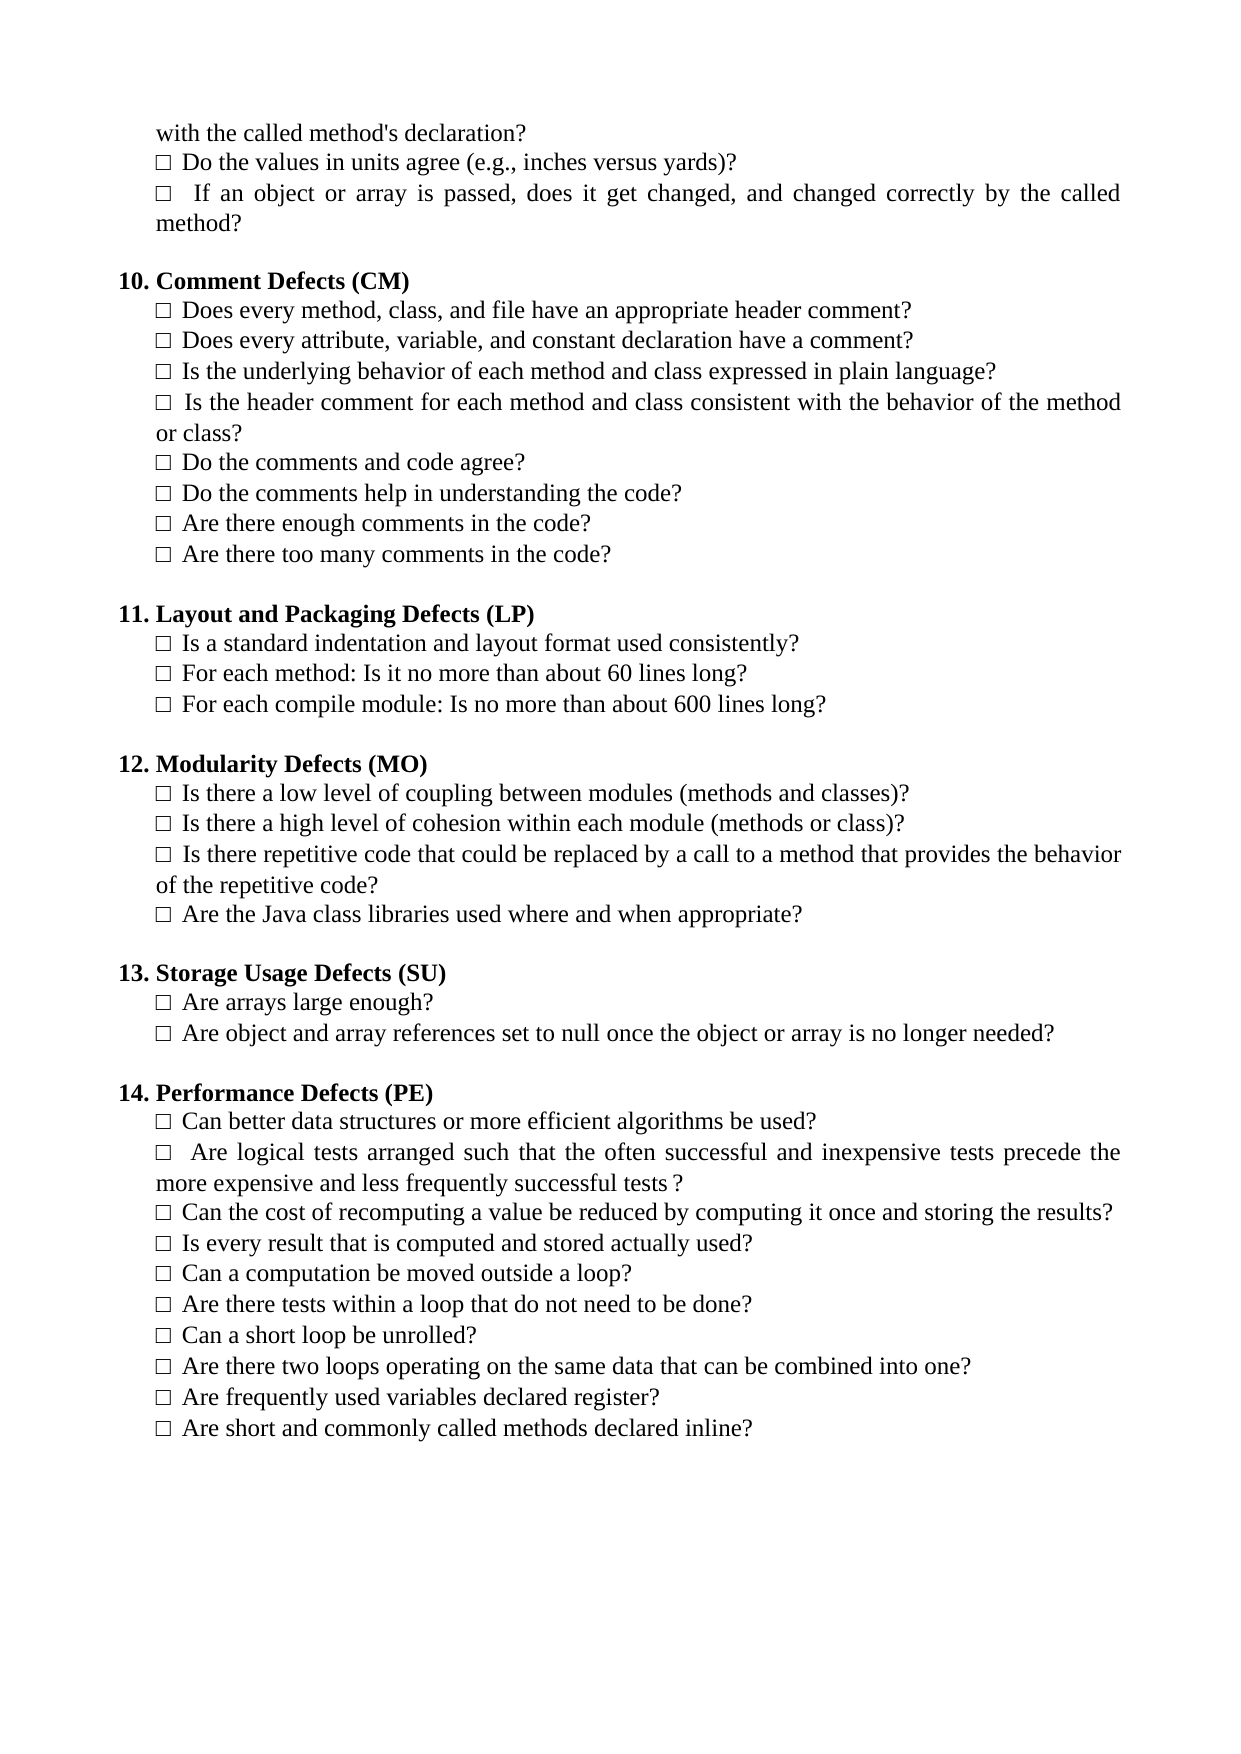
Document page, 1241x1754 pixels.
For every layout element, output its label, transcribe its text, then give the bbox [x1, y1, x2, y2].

text □ Can a computation be moved outside a loop? [156, 1258, 1122, 1289]
text □ Are frequently used variables declared register? [156, 1382, 1122, 1413]
text □ Are logical tests arranged such that the often successful and inexpensive tests precede the more expensive and less frequently successful tests ? [156, 1137, 1122, 1197]
text □ Are the number, order, types, and values of parameters in every method call in agreement with the called method's declaration? [156, 118, 1122, 147]
text □ Is there a low level of coupling between modules (methods and classes)? [156, 778, 1122, 808]
text □ Do the comments and code agree? [156, 447, 1122, 478]
text □ Does every attribute, variable, and constant declaration have a comment? [156, 326, 1122, 356]
text □ Is there repetitive code that could be replaced by a call to a method that provides the behavior of the repetitive code? [156, 839, 1122, 899]
text □ Are the Java class libraries used where and when appropriate? [156, 899, 1122, 930]
text □ If an object or array is passed, does it get changed, and changed correctly by the called method? [156, 178, 1122, 237]
text □ Are object and array references set to null once the object or array is no longer needed? [156, 1018, 1122, 1049]
text □ Are there too many comments in the code? [156, 539, 1122, 570]
text 14. Performance Defects (PE) [118, 1078, 1122, 1106]
text □ Does every method, class, and file have an appropriate header comment? [156, 295, 1122, 326]
text □ Is every result that is computed and stored actually used? [156, 1228, 1122, 1258]
text □ Are arrays large enough? [156, 987, 1122, 1018]
text □ Is there a high level of cohesion within each module (methods or class)? [156, 808, 1122, 839]
text □ Can a short loop be unrolled? [156, 1320, 1122, 1351]
text □ Are short and commonly called methods declared inline? [156, 1413, 1122, 1443]
text □ Do the values in units agree (e.g., inches versus yards)? [156, 147, 1122, 178]
text 10. Comment Defects (CM) [118, 266, 1122, 295]
text □ Are there tests within a loop that do not need to be done? [156, 1289, 1122, 1320]
text □ Is a standard indentation and layout format used consistently? [156, 628, 1122, 658]
text □ Are there enough comments in the code? [156, 508, 1122, 539]
text □ Are there two loops operating on the same data that can be combined into one? [156, 1351, 1122, 1382]
text □ For each method: Is it no more than about 60 lines long? [156, 658, 1122, 689]
text □ For each compile module: Is no more than about 600 lines long? [156, 689, 1122, 720]
text □ Is the underlying behavior of each method and class expressed in plain language? [156, 356, 1122, 387]
text 12. Modularity Defects (MO) [118, 749, 1122, 778]
text □ Do the comments help in understanding the code? [156, 478, 1122, 508]
text 11. Layout and Packaging Defects (LP) [118, 599, 1122, 628]
text 13. Storage Usage Defects (SU) [118, 958, 1122, 987]
text □ Can the cost of recomputing a value be reduced by computing it once and storing the results? [156, 1197, 1122, 1228]
text □ Can better data structures or more efficient algorithms be used? [156, 1106, 1122, 1137]
text □ Is the header comment for each method and class consistent with the behavior of the method or class? [156, 387, 1122, 447]
